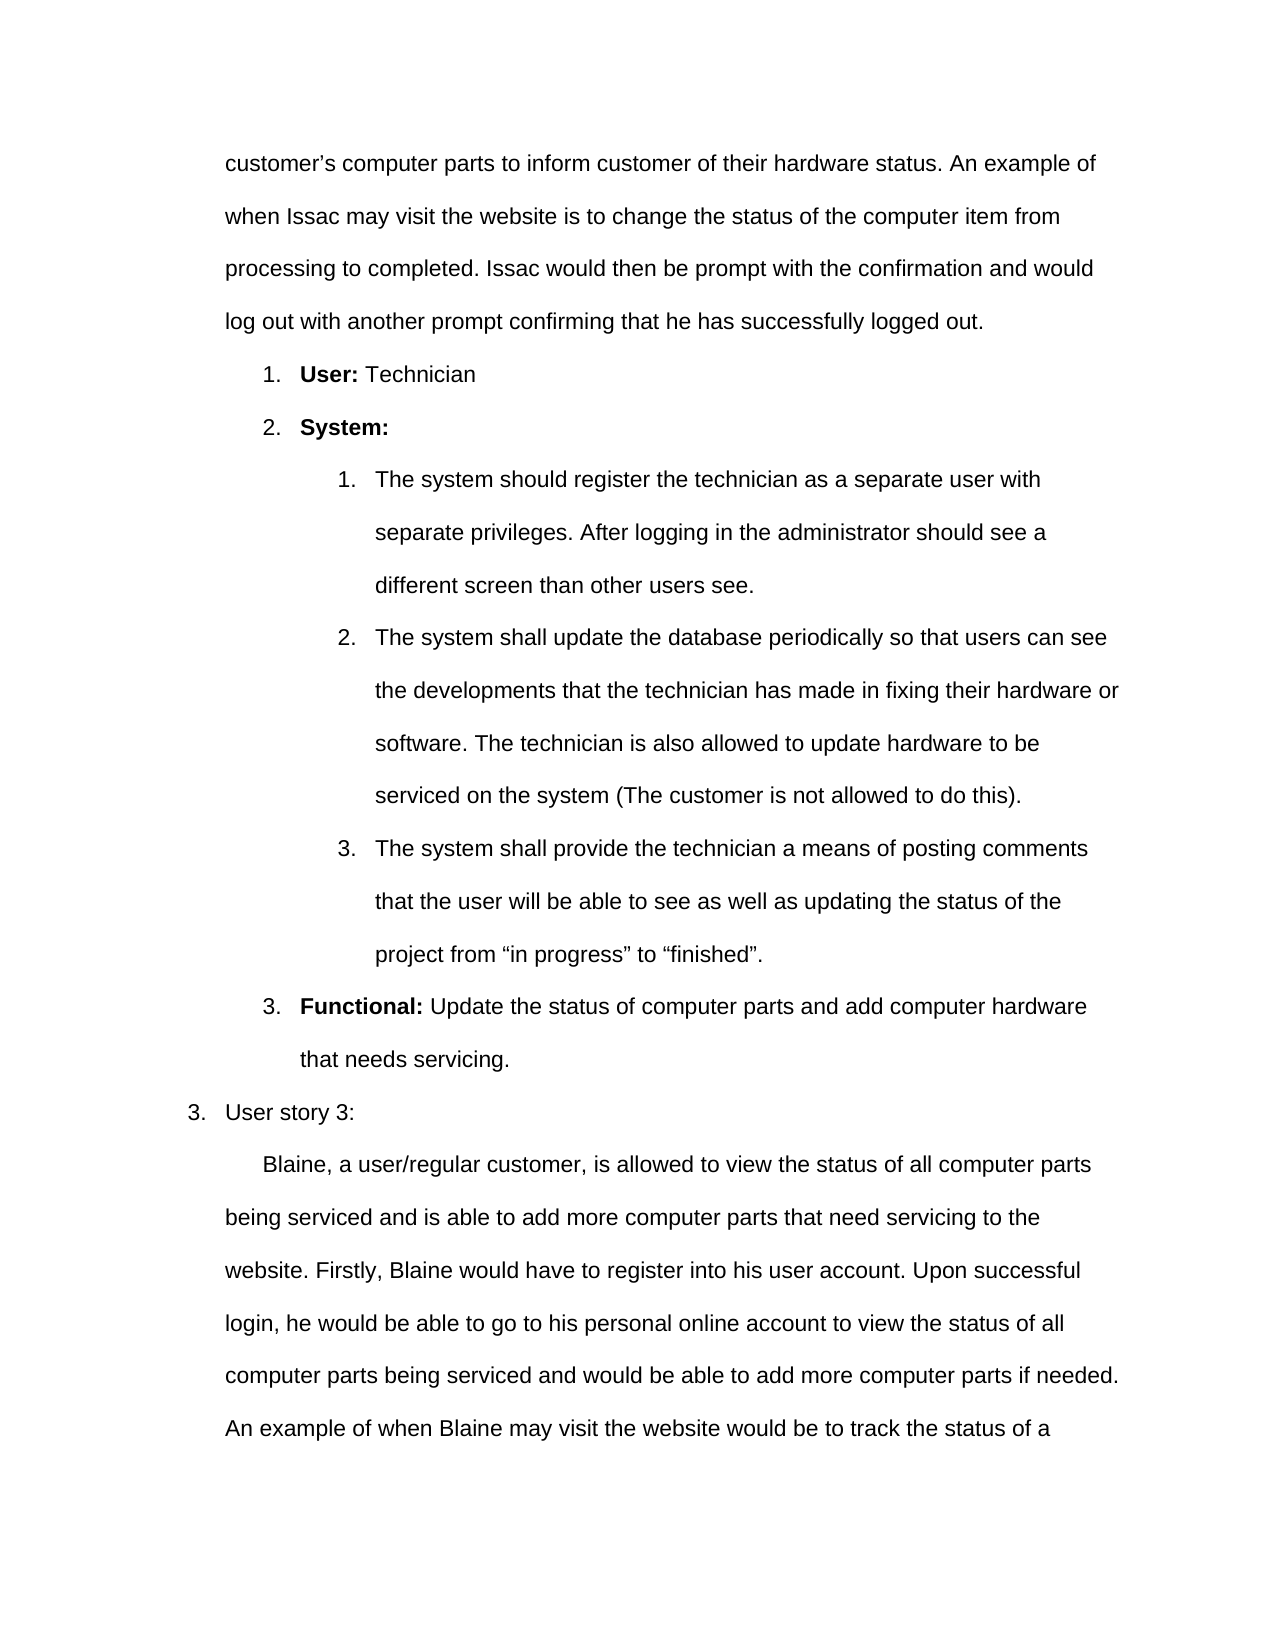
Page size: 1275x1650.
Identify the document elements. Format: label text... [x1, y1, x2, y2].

list The system shall provide the technician a means of posting comments that the user will be able to see as well as updating the status of the project from “in progress” to “finished”. [337, 835, 1125, 967]
list User story 3: [187, 1099, 1125, 1125]
list User: Technician [262, 361, 1125, 387]
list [225, 1151, 1125, 1441]
list Functional: Update the status of computer parts and add computer hardware that needs servicing. [262, 993, 1125, 1072]
list System: [262, 413, 1125, 440]
list The system shall update the database periodically so that users can see the developments that the technician has made in fixing their hardware or software. The technician is also allowed to update hardware to be serviced on the system (The customer is not allowed to do this). [337, 624, 1125, 809]
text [225, 150, 1125, 334]
list The system should register the technician as a separate user with separate privileges. After logging in the administrator should see a different screen than other users see. [337, 466, 1125, 598]
